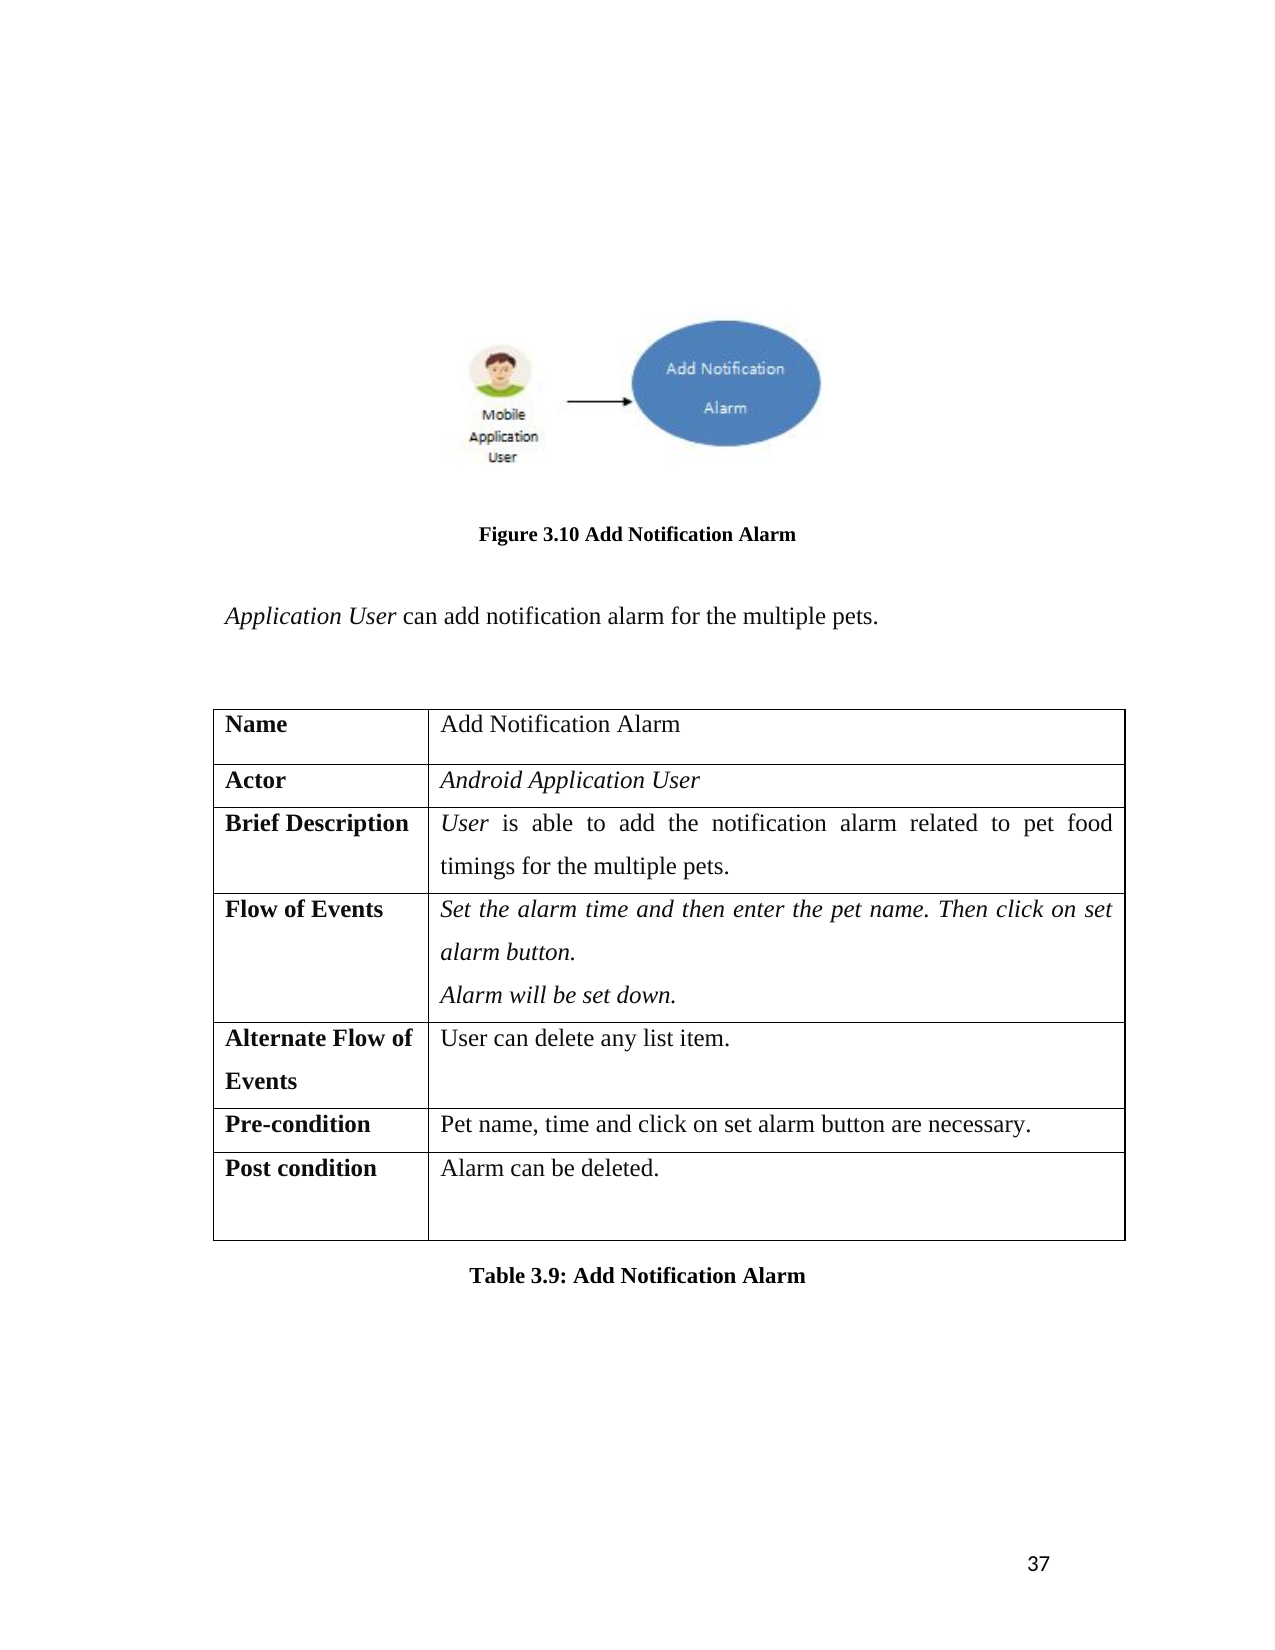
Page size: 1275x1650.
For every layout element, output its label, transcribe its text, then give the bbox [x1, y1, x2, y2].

text Application User can add notification alarm for the multiple pets. [225, 601, 1050, 630]
table_cell Alarm can be deleted. [429, 1153, 1124, 1240]
picture [446, 288, 829, 486]
table_header Name [214, 710, 428, 764]
subtitle Figure 3.10 Add Notification Alarm [225, 522, 1050, 546]
table_cell Flow of Events [214, 894, 428, 1022]
table_cell Post condition [214, 1153, 428, 1240]
table_cell User can delete any list item. [429, 1023, 1124, 1108]
table_cell Alternate Flow of Events [214, 1023, 428, 1108]
table_cell Actor [214, 765, 428, 807]
table_cell Brief Description [214, 808, 428, 893]
table_cell User is able to add the notification alarm related to pet food timings for the multiple pets. [429, 808, 1124, 893]
table_cell Pet name, time and click on set alarm button are necessary. [429, 1109, 1124, 1152]
table_cell Pre-condition [214, 1109, 428, 1152]
table_cell Android Application User [429, 765, 1124, 807]
table_cell Set the alarm time and then enter the pet name. Then click on set alarm button. Alarm will be set down. [429, 894, 1124, 1022]
table_header Add Notification Alarm [429, 710, 1124, 764]
subtitle Table 3.9: Add Notification Alarm [225, 1262, 1050, 1288]
